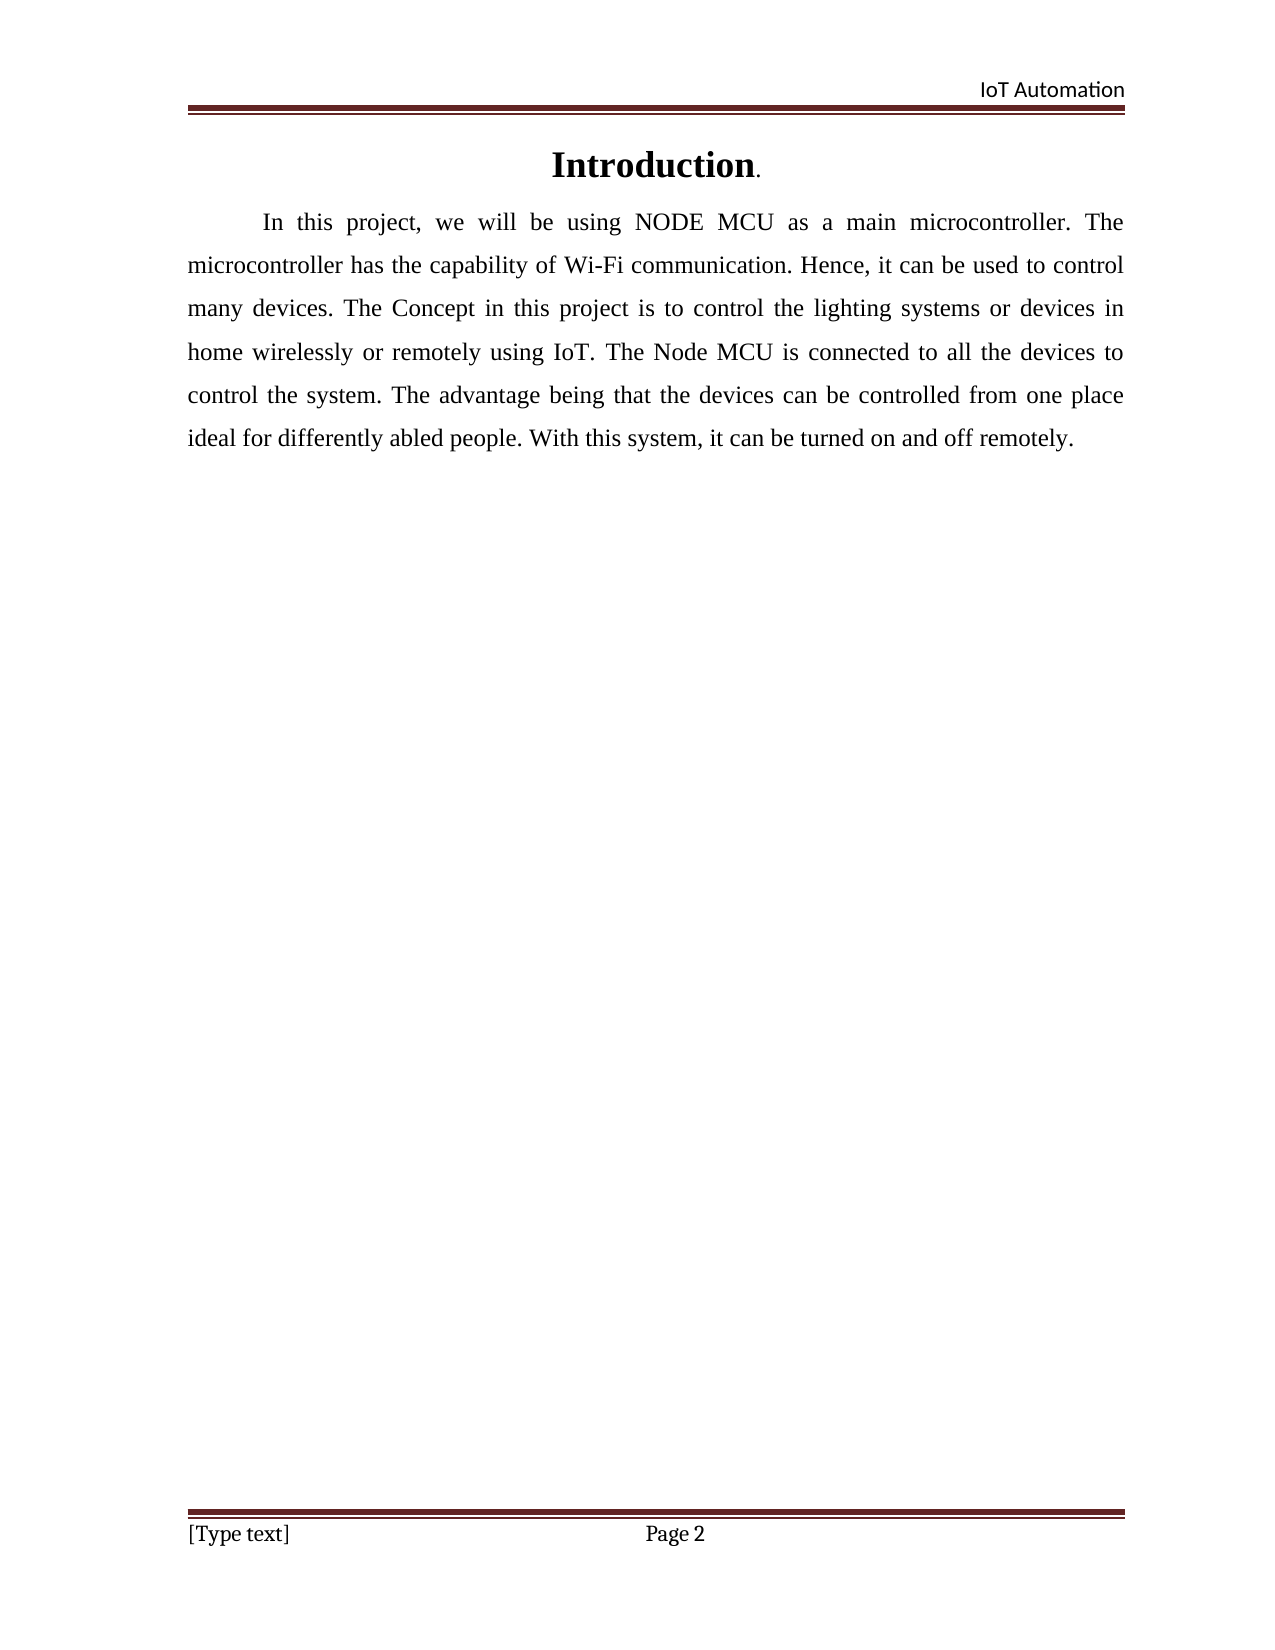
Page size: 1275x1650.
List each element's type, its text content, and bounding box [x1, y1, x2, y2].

text Introduction. [187, 142, 1125, 186]
text In this project, we will be using NODE MCU as a main microcontroller. The microcontroller has the capability of Wi-Fi communication. Hence, it can be used to control many devices. The Concept in this project is to control the lighting systems or devices in home wirelessly or remotely using IoT. The Node MCU is connected to all the devices to control the system. The advantage being that the devices can be controlled from one place ideal for differently abled people. With this system, it can be turned on and off remotely. [187, 207, 1125, 452]
